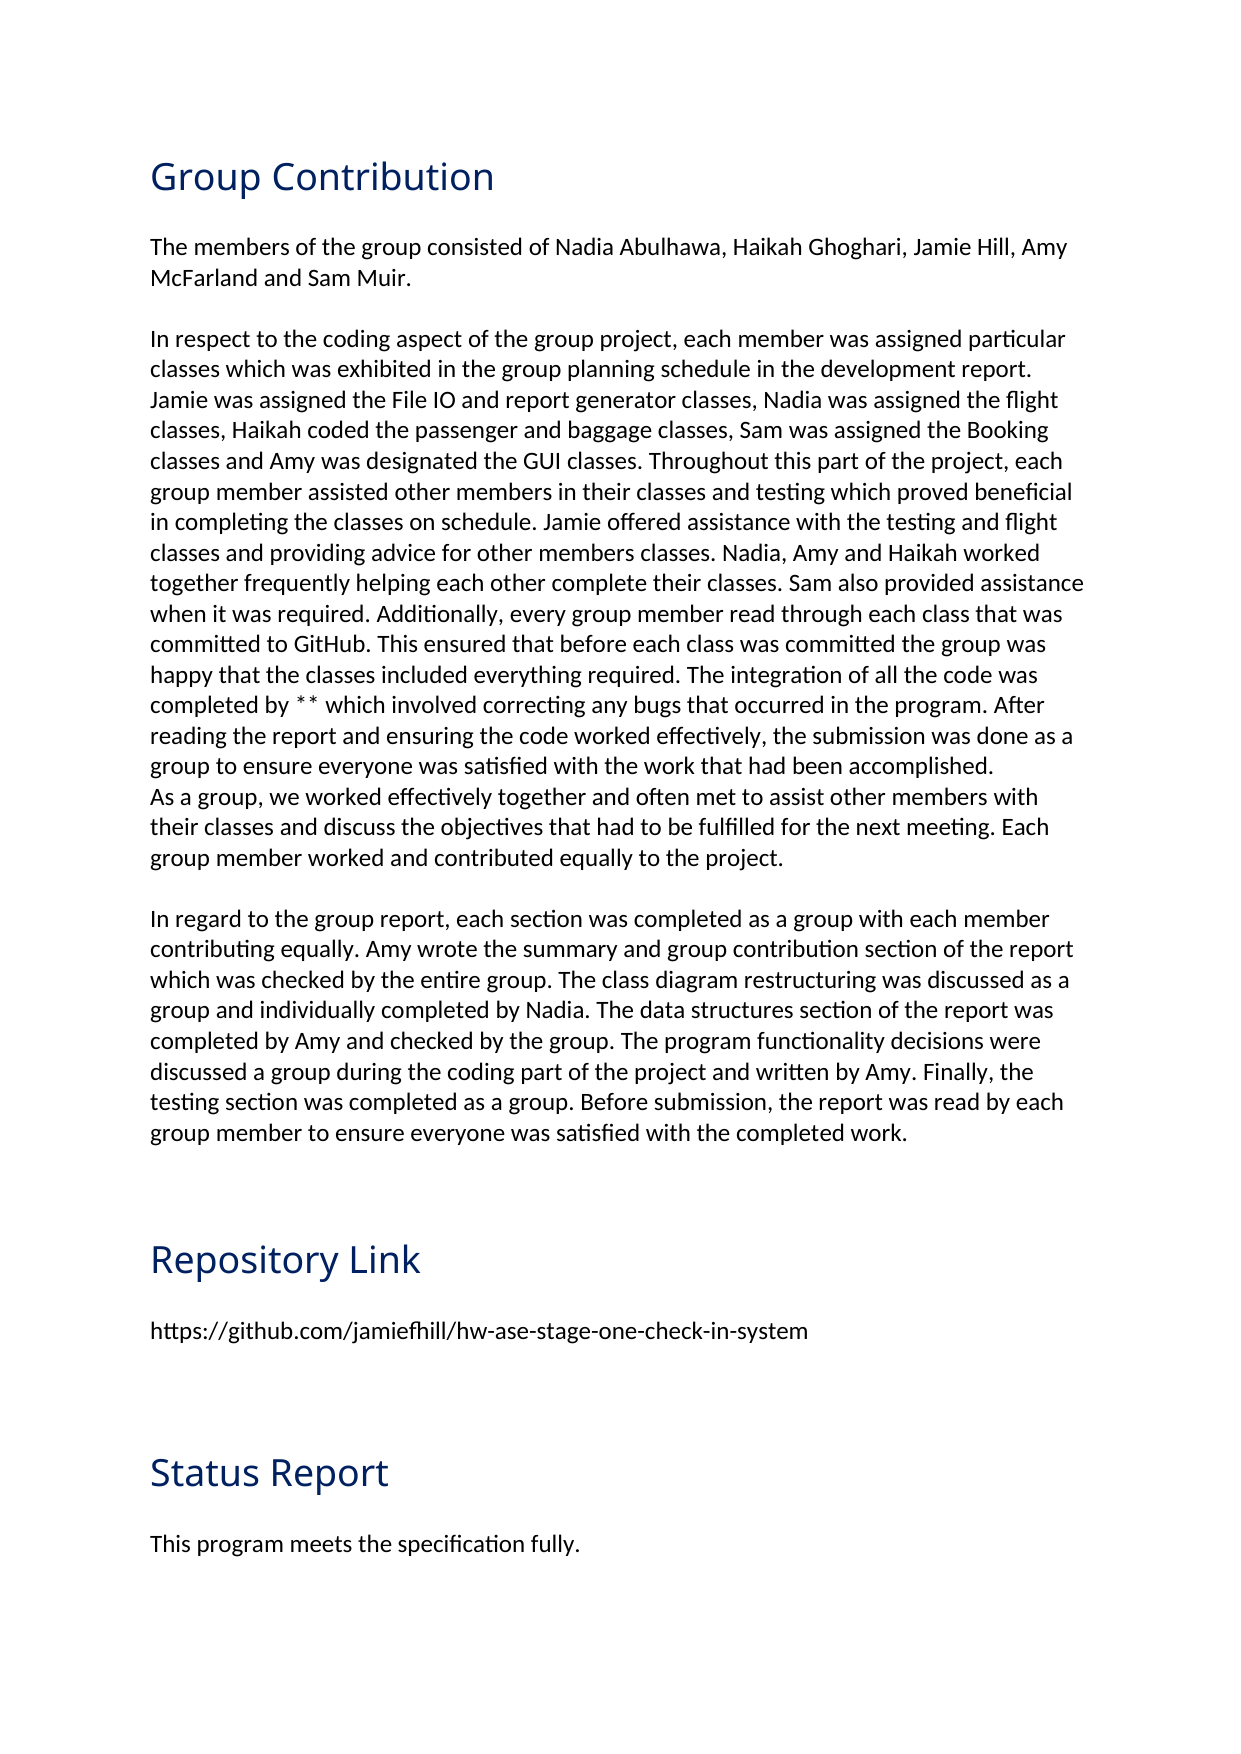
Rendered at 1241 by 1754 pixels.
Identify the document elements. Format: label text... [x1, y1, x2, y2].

text https://github.com/jamiefhill/hw-ase-stage-one-check-in-system [150, 1315, 1090, 1345]
text This program meets the specification fully. [150, 1528, 1090, 1558]
subtitle Status Report [150, 1446, 1090, 1497]
text As a group, we worked effectively together and often met to assist other members with their classes and discuss the objectives that had to be fulfilled for the next meeting. Each group member worked and contributed equally to the project. [150, 781, 1090, 872]
subtitle Group Contribution [150, 150, 1090, 201]
text In regard to the group report, each section was completed as a group with each member contributing equally. Amy wrote the summary and group contribution section of the report which was checked by the entire group. The class diagram restructuring was discussed as a group and individually completed by Nadia. The data structures section of the report was completed by Amy and checked by the group. The program functionality decisions were discussed a group during the coding part of the project and written by Amy. Finally, the testing section was completed as a group. Before submission, the report was read by each group member to ensure everyone was satisfied with the completed work. [150, 903, 1090, 1147]
text In respect to the coding aspect of the group project, each member was assigned particular classes which was exhibited in the group planning schedule in the development report. Jamie was assigned the File IO and report generator classes, Nadia was assigned the flight classes, Haikah coded the passenger and baggage classes, Sam was assigned the Booking classes and Amy was designated the GUI classes. Throughout this part of the project, each group member assisted other members in their classes and testing which proved beneficial in completing the classes on schedule. Jamie offered assistance with the testing and flight classes and providing advice for other members classes. Nadia, Amy and Haikah worked together frequently helping each other complete their classes. Sam also provided assistance when it was required. Additionally, every group member read through each class that was committed to GitHub. This ensured that before each class was committed the group was happy that the classes included everything required. The integration of all the code was completed by ** which involved correcting any bugs that occurred in the program. After reading the report and ensuring the code worked effectively, the submission was done as a group to ensure everyone was satisfied with the work that had been accomplished. [150, 323, 1090, 781]
subtitle Repository Link [150, 1233, 1090, 1284]
text The members of the group consisted of Nadia Abulhawa, Haikah Ghoghari, Jamie Hill, Amy McFarland and Sam Muir. [150, 232, 1090, 293]
